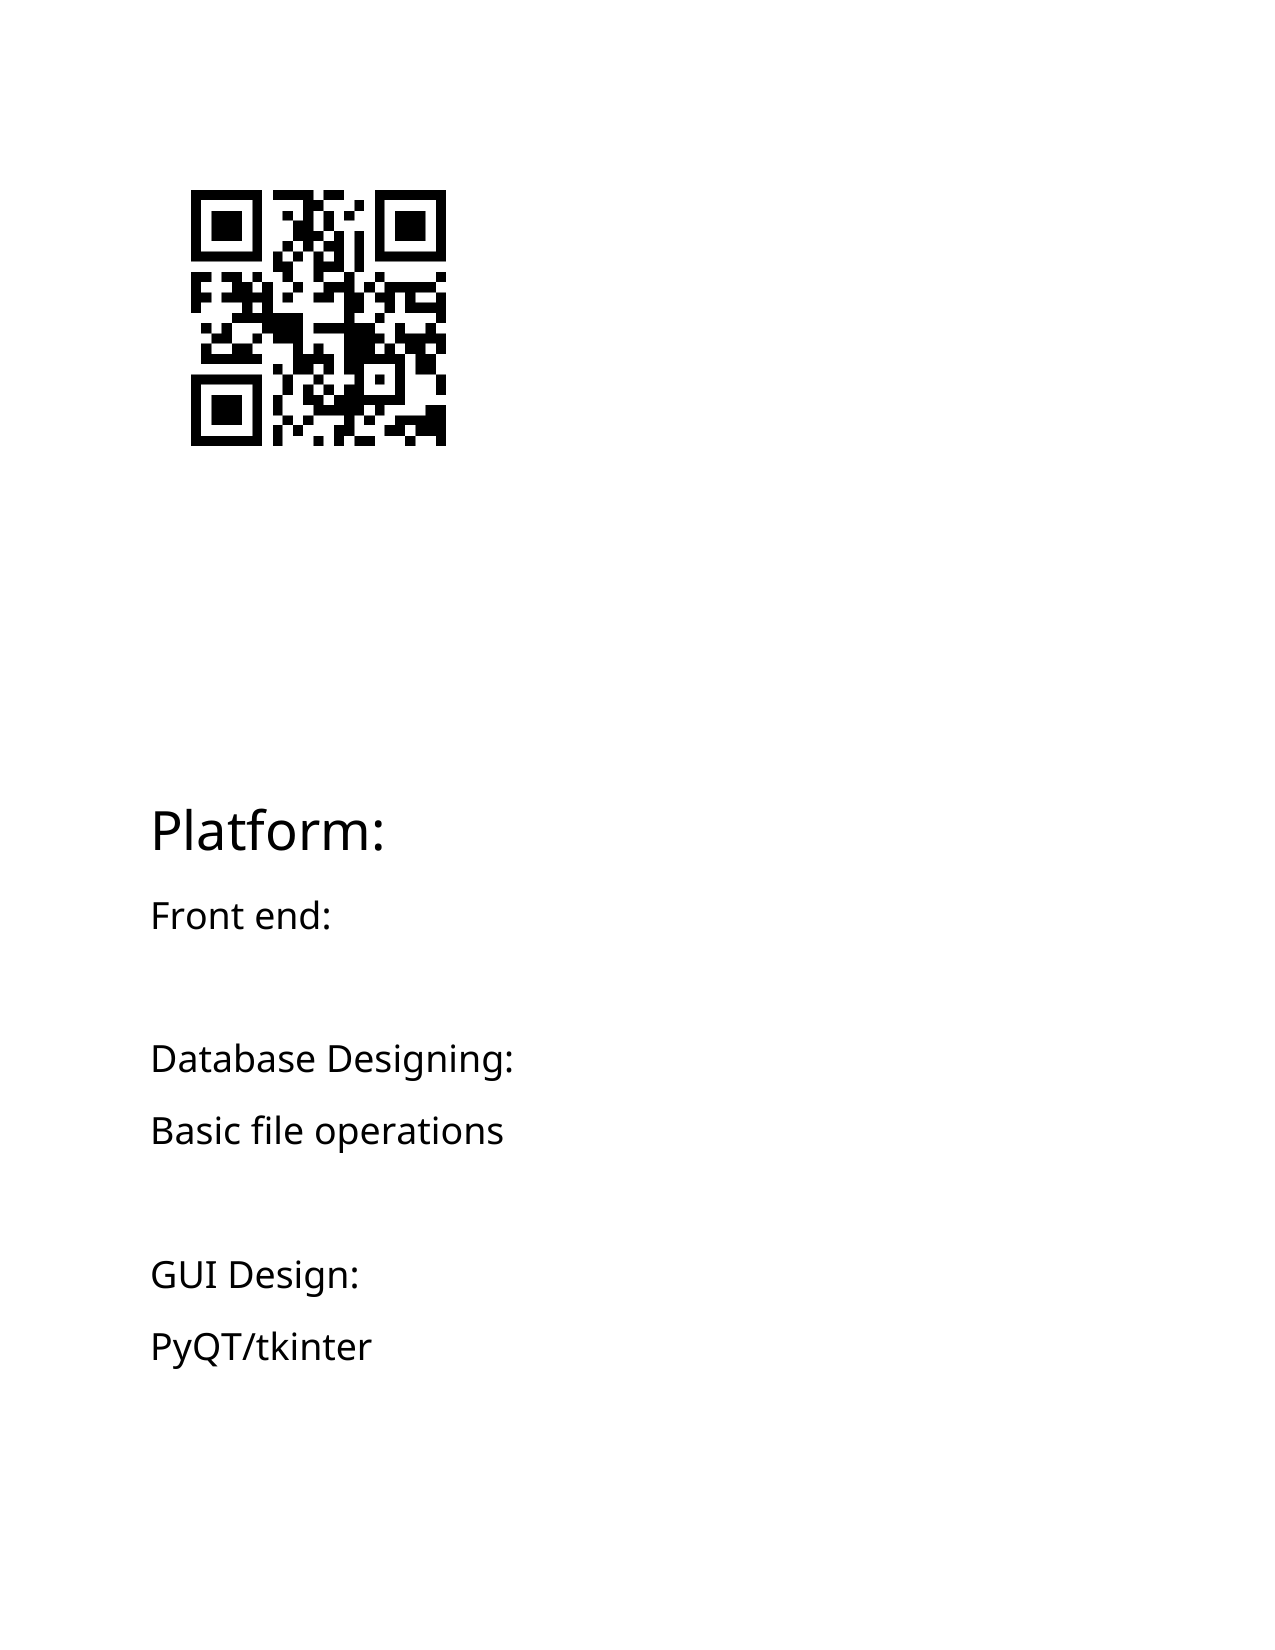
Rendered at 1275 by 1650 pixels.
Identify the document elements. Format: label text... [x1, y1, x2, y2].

text Front end: [150, 889, 1125, 940]
picture [150, 150, 487, 487]
text Database Designing: [150, 1033, 1125, 1084]
text Basic file operations [150, 1104, 1125, 1156]
text Platform: [150, 793, 1125, 867]
text GUI Design: [150, 1248, 1125, 1299]
text PyQT/tkinter [150, 1320, 1125, 1371]
